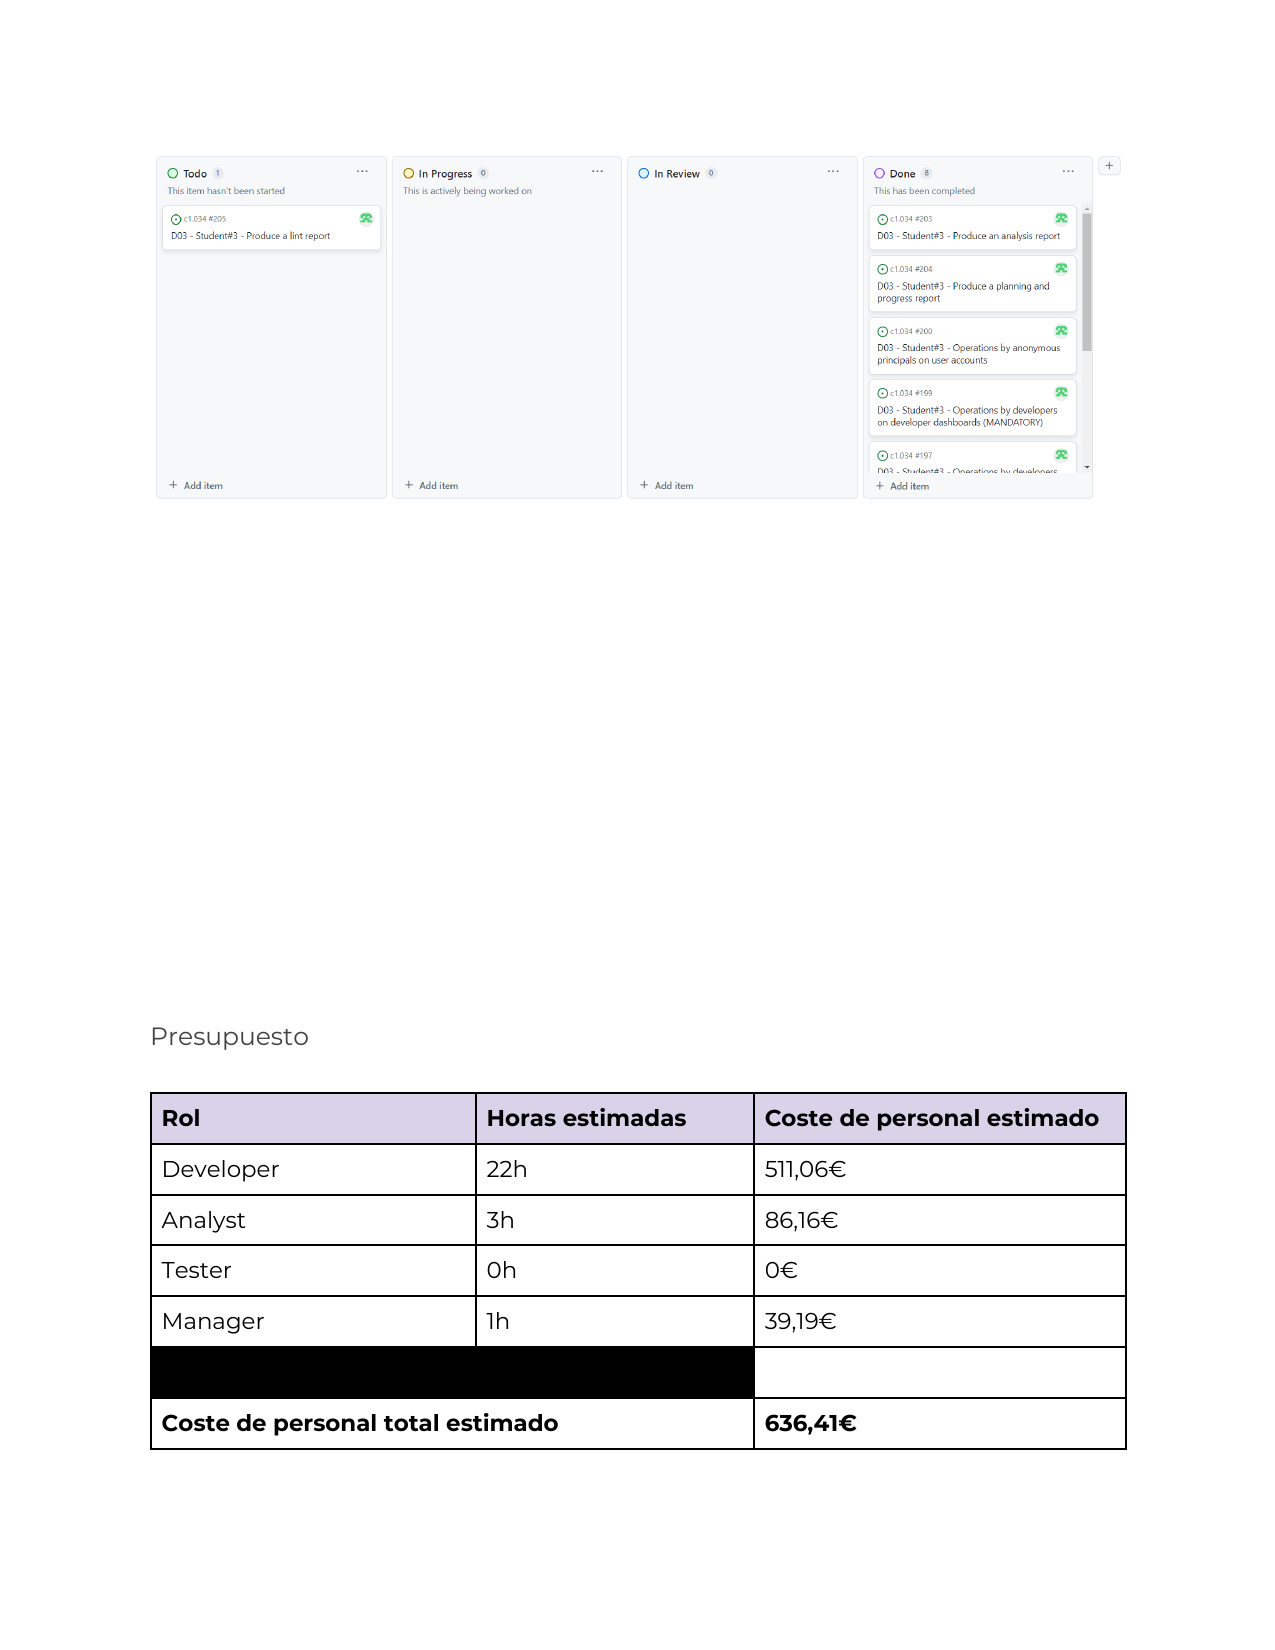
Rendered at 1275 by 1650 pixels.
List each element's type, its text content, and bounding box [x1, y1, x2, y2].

table_cell Coste de personal total estimado [152, 1399, 753, 1448]
picture [150, 150, 1125, 502]
table_cell Analyst [152, 1196, 475, 1244]
table_cell [152, 1348, 475, 1397]
table_header Rol [152, 1094, 475, 1143]
table_header Coste de personal estimado [755, 1094, 1125, 1143]
table_cell Developer [152, 1145, 475, 1193]
table_header Horas estimadas [477, 1094, 753, 1143]
table_cell [477, 1348, 753, 1397]
table_cell 636,41€ [755, 1399, 1125, 1448]
table_cell 3h [477, 1196, 753, 1244]
table_cell 22h [477, 1145, 753, 1193]
table_cell [755, 1348, 1125, 1397]
table_cell 511,06€ [755, 1145, 1125, 1193]
table_cell 0€ [755, 1246, 1125, 1295]
table_cell Manager [152, 1297, 475, 1346]
table_cell 0h [477, 1246, 753, 1295]
table_cell 39,19€ [755, 1297, 1125, 1346]
subtitle Presupuesto [150, 1021, 1125, 1051]
table_cell Tester [152, 1246, 475, 1295]
table_cell 86,16€ [755, 1196, 1125, 1244]
table_cell 1h [477, 1297, 753, 1346]
